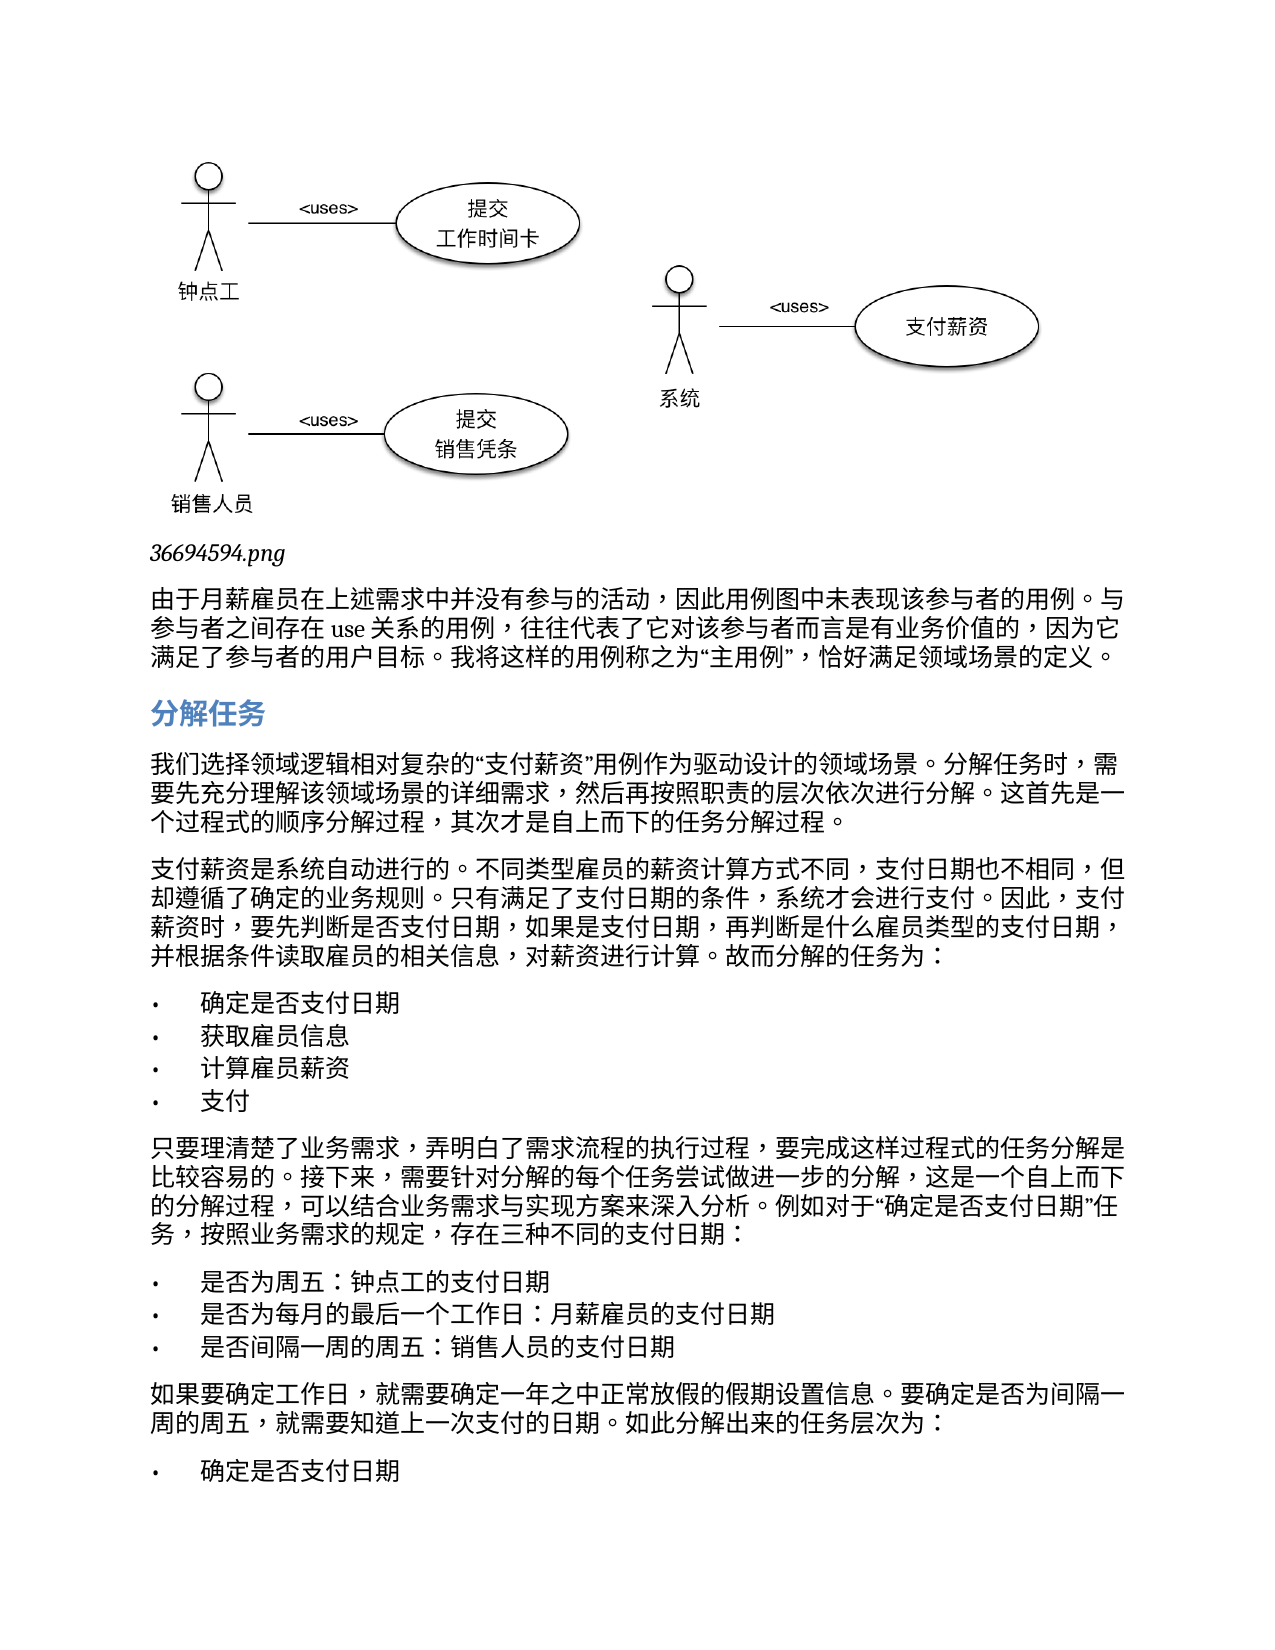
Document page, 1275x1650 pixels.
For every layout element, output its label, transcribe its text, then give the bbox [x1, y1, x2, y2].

list 是否为每月的最后一个工作日：月薪雇员的支付日期 [150, 1301, 1125, 1330]
text 支付薪资是系统自动进行的。不同类型雇员的薪资计算方式不同，支付日期也不相同，但却遵循了确定的业务规则。只有满足了支付日期的条件，系统才会进行支付。因此，支付薪资时，要先判断是否支付日期，如果是支付日期，再判断是什么雇员类型的支付日期，并根据条件读取雇员的相关信息，对薪资进行计算。故而分解的任务为： [150, 856, 1125, 971]
text 如果要确定工作日，就需要确定一年之中正常放假的假期设置信息。要确定是否为间隔一周的周五，就需要知道上一次支付的日期。如此分解出来的任务层次为： [150, 1381, 1125, 1439]
list 确定是否支付日期 [150, 990, 1125, 1019]
text 只要理清楚了业务需求，弄明白了需求流程的执行过程，要完成这样过程式的任务分解是比较容易的。接下来，需要针对分解的每个任务尝试做进一步的分解，这是一个自上而下的分解过程，可以结合业务需求与实现方案来深入分析。例如对于“确定是否支付日期”任务，按照业务需求的规定，存在三种不同的支付日期： [150, 1135, 1125, 1250]
subtitle 分解任务 [150, 693, 1125, 733]
list 是否为周五：钟点工的支付日期 [150, 1269, 1125, 1298]
list 计算雇员薪资 [150, 1055, 1125, 1084]
text 36694594.png [150, 538, 1125, 567]
text 我们选择领域逻辑相对复杂的“支付薪资”用例作为驱动设计的领域场景。分解任务时，需要先充分理解该领域场景的详细需求，然后再按照职责的层次依次进行分解。这首先是一个过程式的顺序分解过程，其次才是自上而下的任务分解过程。 [150, 751, 1125, 838]
list 获取雇员信息 [150, 1023, 1125, 1051]
list 是否间隔一周的周五：销售人员的支付日期 [150, 1334, 1125, 1363]
picture [168, 150, 1044, 518]
text 由于月薪雇员在上述需求中并没有参与的活动，因此用例图中未表现该参与者的用例。与参与者之间存在 use 关系的用例，往往代表了它对该参与者而言是有业务价值的，因为它满足了参与者的用户目标。我将这样的用例称之为“主用例”，恰好满足领域场景的定义。 [150, 586, 1125, 672]
list 确定是否支付日期 [150, 1458, 1125, 1486]
list 支付 [150, 1088, 1125, 1116]
